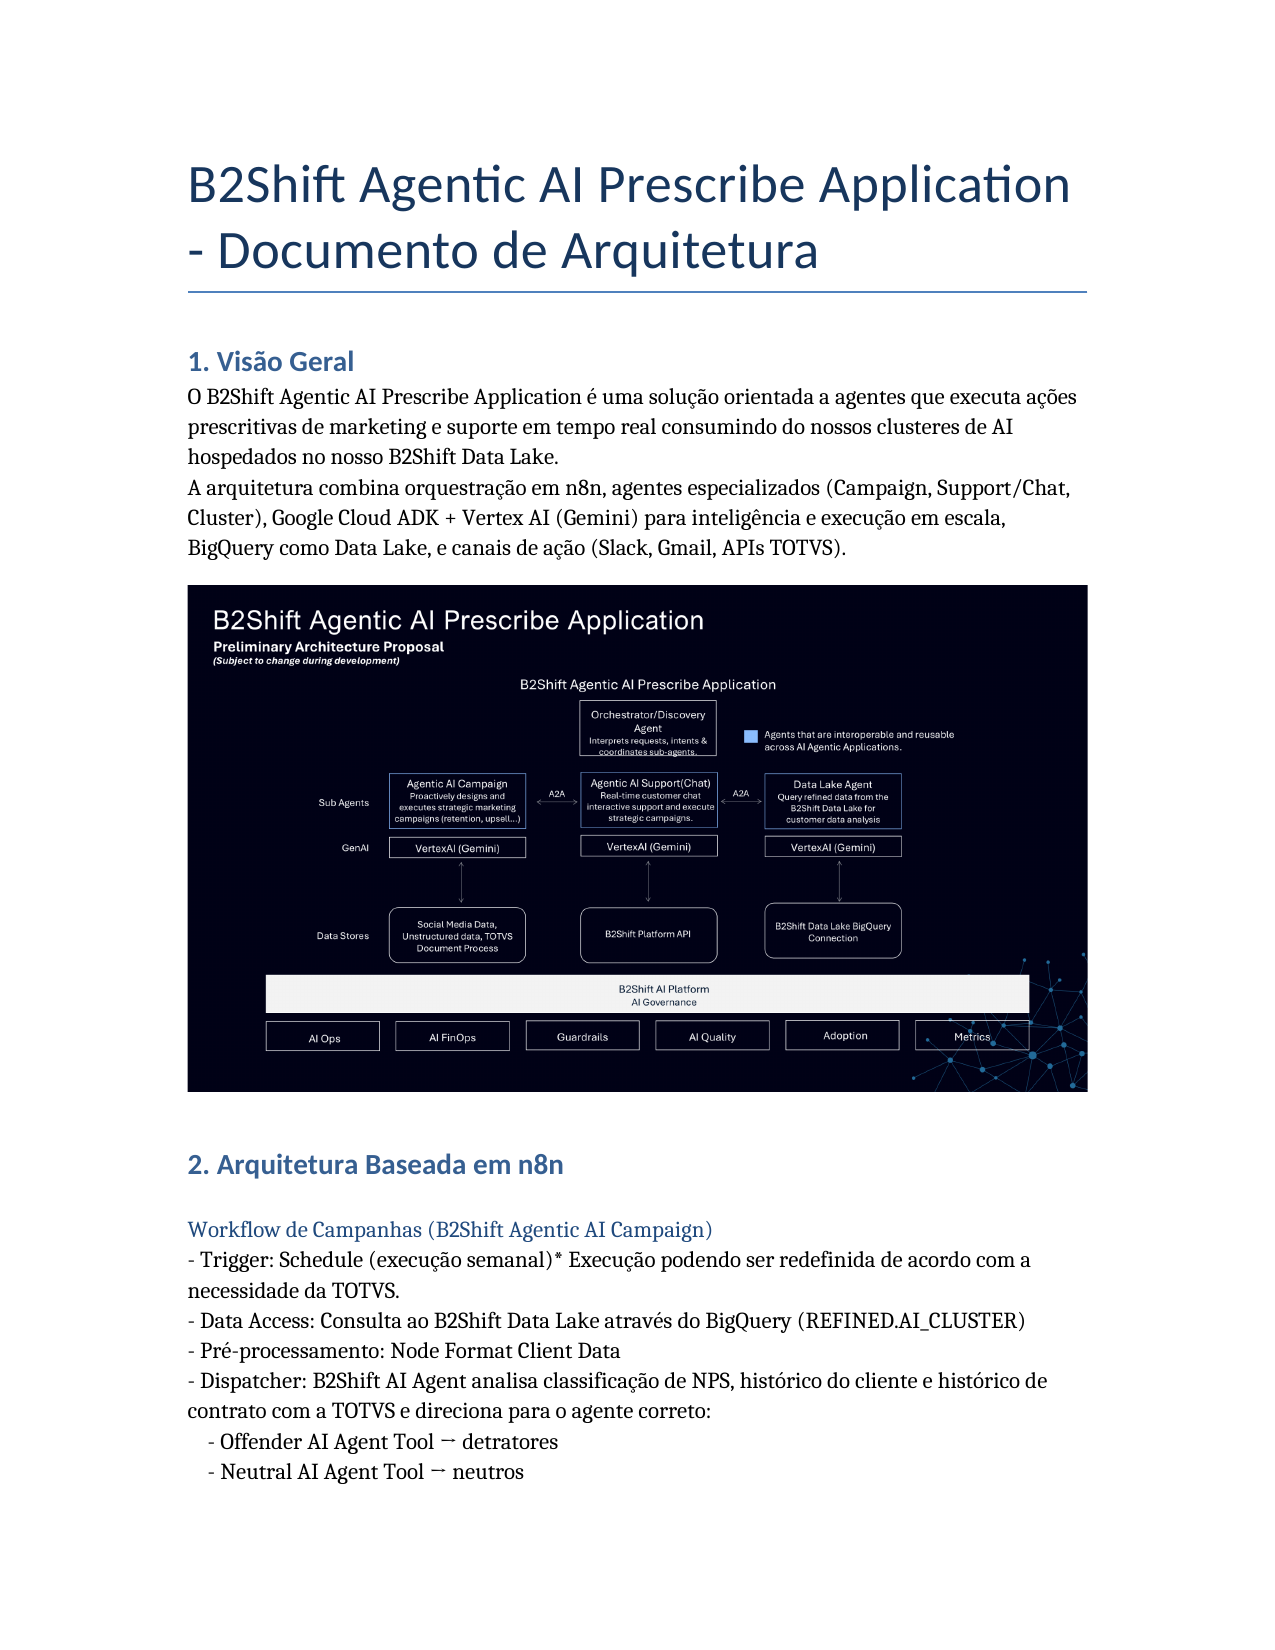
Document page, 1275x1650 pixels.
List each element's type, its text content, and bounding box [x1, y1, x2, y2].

text O B2Shift Agentic AI Prescribe Application é uma solução orientada a agentes que executa ações prescritivas de marketing e suporte em tempo real consumindo do nossos clusteres de AI hospedados no nosso B2Shift Data Lake. A arquitetura combina orquestração em n8n, agentes especializados (Campaign, Support/Chat, Cluster), Google Cloud ADK + Vertex AI (Gemini) para inteligência e execução em escala, BigQuery como Data Lake, e canais de ação (Slack, Gmail, APIs TOTVS). [187, 384, 1087, 561]
subtitle 1. Visão Geral [187, 343, 1087, 378]
title B2Shift Agentic AI Prescribe Application - Documento de Arquitetura [187, 150, 1087, 293]
subtitle 2. Arquitetura Baseada em n8n [187, 1146, 1087, 1181]
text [187, 1187, 1087, 1485]
picture [187, 585, 1088, 1092]
